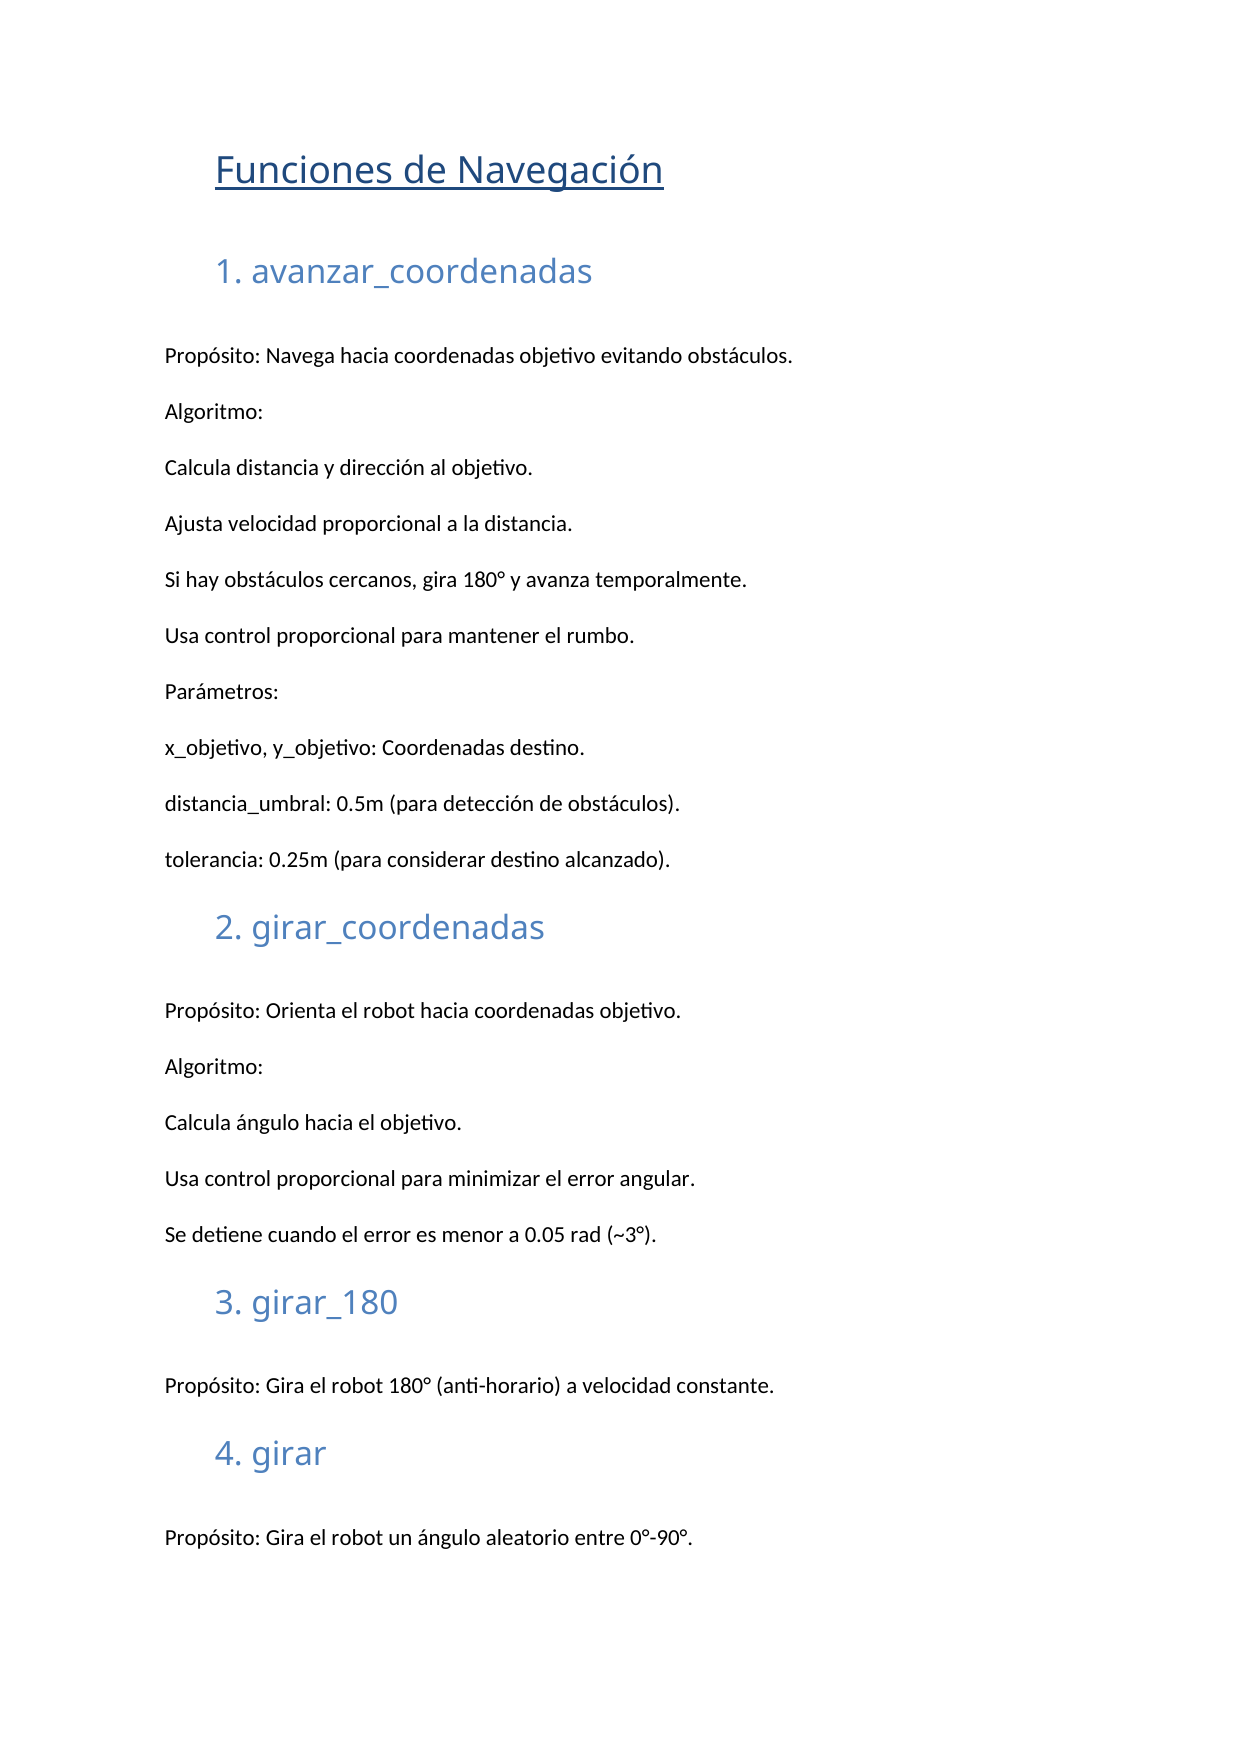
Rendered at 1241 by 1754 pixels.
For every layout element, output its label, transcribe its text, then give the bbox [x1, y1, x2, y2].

text Propósito: Orienta el robot hacia coordenadas objetivo. [164, 996, 1073, 1024]
text distancia_umbral: 0.5m (para detección de obstáculos). [164, 789, 1073, 817]
text Calcula ángulo hacia el objetivo. [164, 1108, 1073, 1137]
text Se detiene cuando el error es menor a 0.05 rad (~3°). [164, 1221, 1073, 1249]
subtitle 3. girar_180 [214, 1279, 1073, 1324]
text x_objetivo, y_objetivo: Coordenadas destino. [164, 733, 1073, 761]
text Propósito: Gira el robot 180° (anti-horario) a velocidad constante. [164, 1372, 1073, 1400]
text tolerancia: 0.25m (para considerar destino alcanzado). [164, 845, 1073, 873]
text Parámetros: [164, 677, 1073, 705]
subtitle 4. girar [214, 1430, 1073, 1475]
text Ajusta velocidad proporcional a la distancia. [164, 509, 1073, 537]
text Algoritmo: [164, 1052, 1073, 1081]
text Usa control proporcional para minimizar el error angular. [164, 1164, 1073, 1193]
subtitle 2. girar_coordenadas [214, 903, 1073, 949]
text Usa control proporcional para mantener el rumbo. [164, 621, 1073, 649]
text Calcula distancia y dirección al objetivo. [164, 453, 1073, 481]
text Propósito: Gira el robot un ángulo aleatorio entre 0°-90°. [164, 1523, 1073, 1551]
text Propósito: Navega hacia coordenadas objetivo evitando obstáculos. [164, 341, 1073, 369]
text Algoritmo: [164, 397, 1073, 425]
subtitle Funciones de Navegación [214, 144, 1073, 195]
subtitle 1. avanzar_coordenadas [214, 248, 1073, 293]
text Si hay obstáculos cercanos, gira 180° y avanza temporalmente. [164, 565, 1073, 593]
